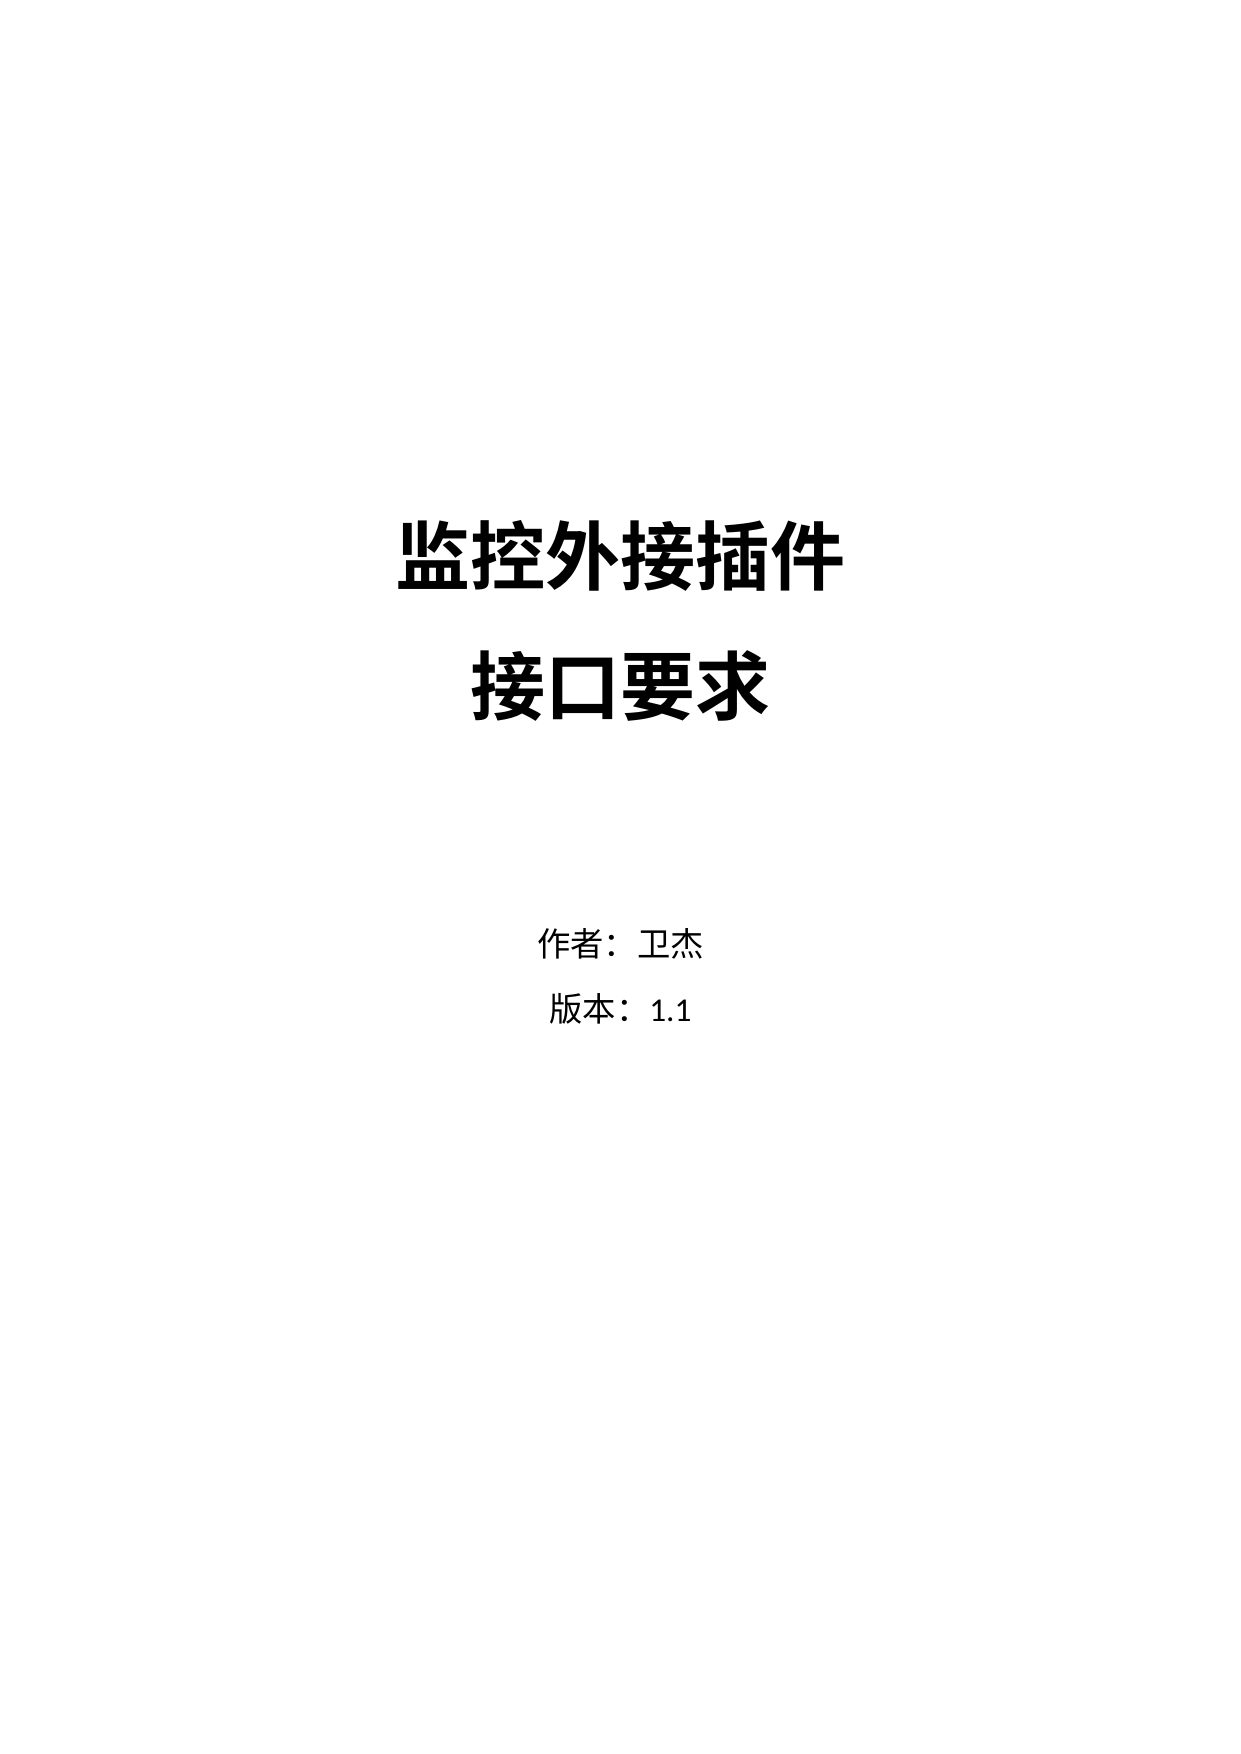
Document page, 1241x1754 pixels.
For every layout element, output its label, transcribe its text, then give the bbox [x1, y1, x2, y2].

text 接口要求 [187, 617, 1053, 747]
text 作者：卫杰 [187, 909, 1053, 974]
text 监控外接插件 [187, 487, 1053, 617]
text 版本：1.1 [187, 974, 1053, 1039]
